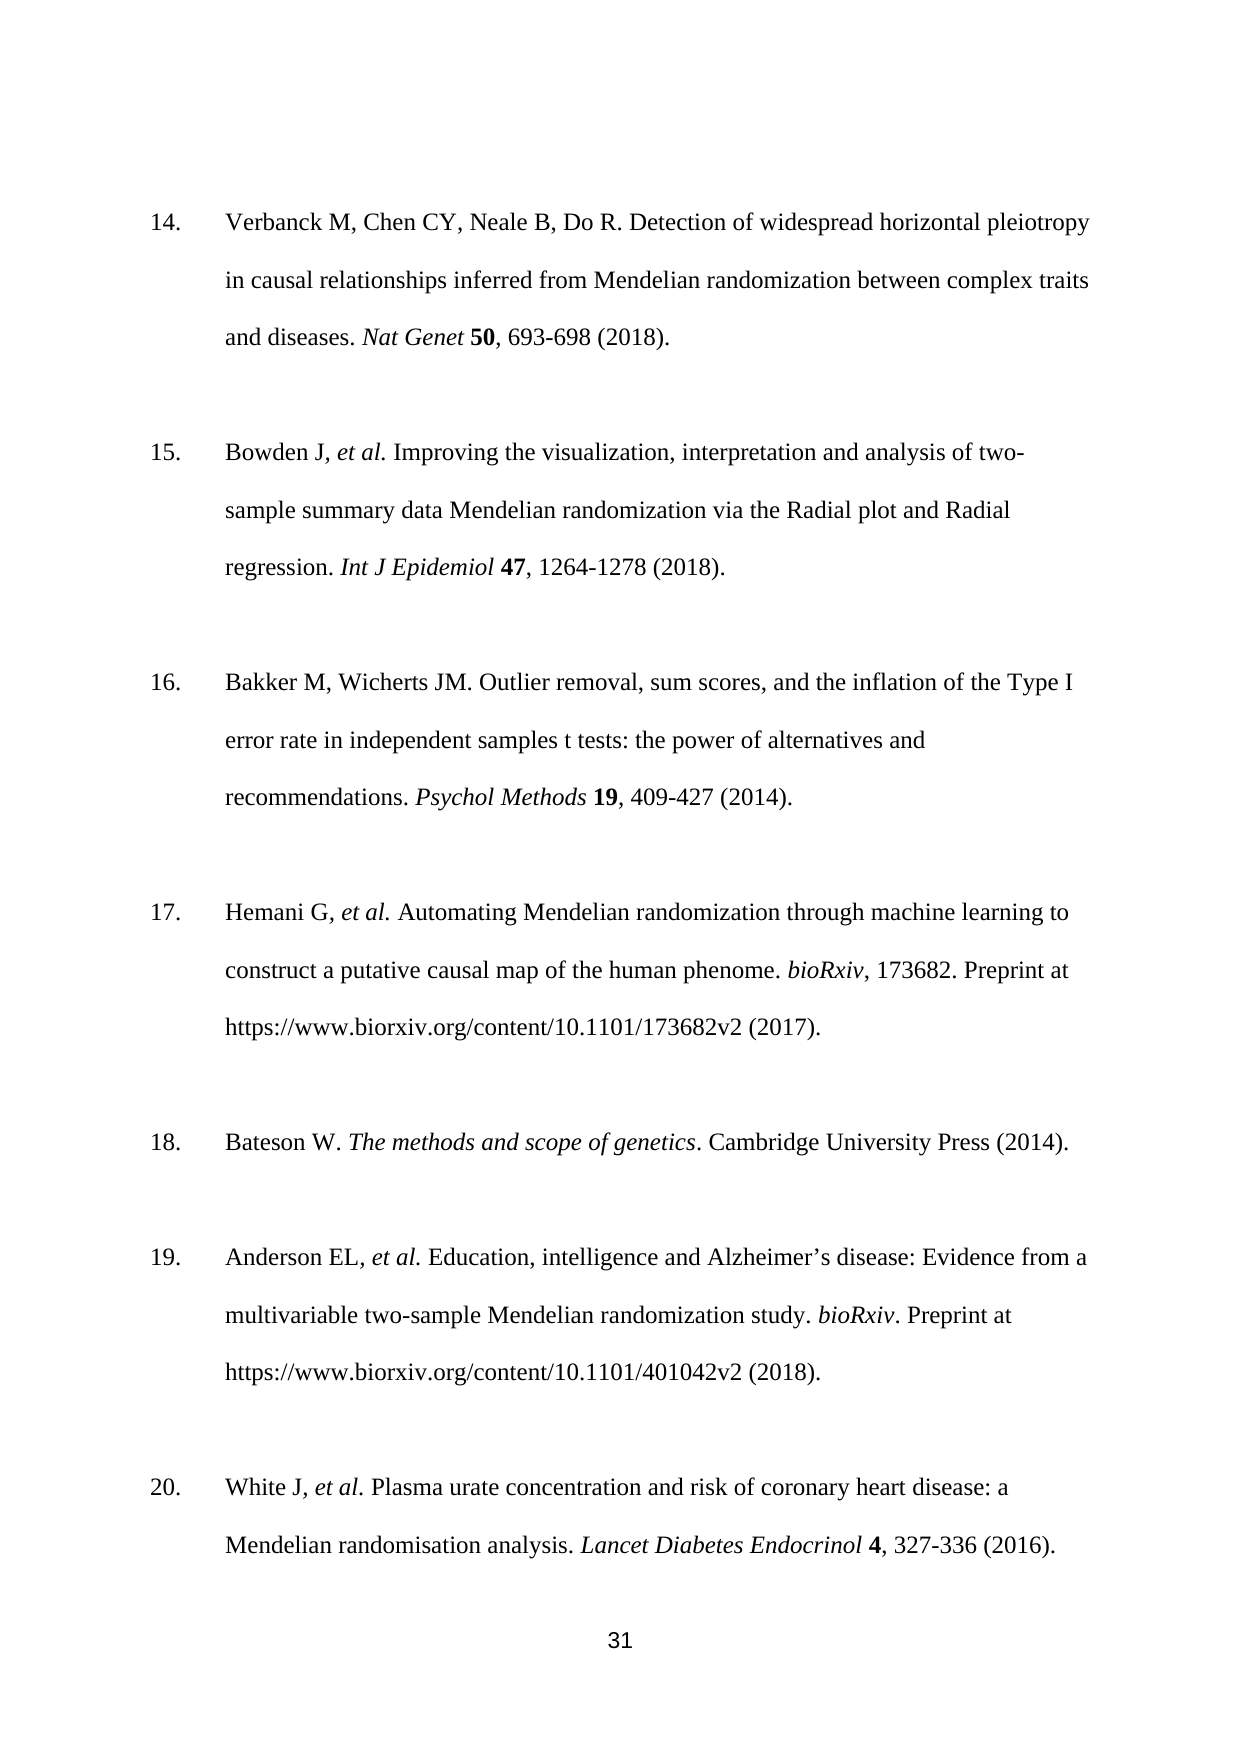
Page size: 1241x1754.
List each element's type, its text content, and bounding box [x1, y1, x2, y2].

text 19. Anderson EL, et al. Education, intelligence and Alzheimer’s disease: Evidence from a multivariable two-sample Mendelian randomization study. bioRxiv. Preprint at https://www.biorxiv.org/content/10.1101/401042v2 (2018). [150, 1242, 1090, 1386]
text 17. Hemani G, et al. Automating Mendelian randomization through machine learning to construct a putative causal map of the human phenome. bioRxiv, 173682. Preprint at https://www.biorxiv.org/content/10.1101/173682v2 (2017). [150, 897, 1090, 1041]
text 15. Bowden J, et al. Improving the visualization, interpretation and analysis of two-sample summary data Mendelian randomization via the Radial plot and Radial regression. Int J Epidemiol 47, 1264-1278 (2018). [150, 437, 1090, 581]
text 18. Bateson W. The methods and scope of genetics. Cambridge University Press (2014). [150, 1127, 1090, 1156]
text 14. Verbanck M, Chen CY, Neale B, Do R. Detection of widespread horizontal pleiotropy in causal relationships inferred from Mendelian randomization between complex traits and diseases. Nat Genet 50, 693-698 (2018). [150, 207, 1090, 351]
text 16. Bakker M, Wicherts JM. Outlier removal, sum scores, and the inflation of the Type I error rate in independent samples t tests: the power of alternatives and recommendations. Psychol Methods 19, 409-427 (2014). [150, 667, 1090, 811]
text 20. White J, et al. Plasma urate concentration and risk of coronary heart disease: a Mendelian randomisation analysis. Lancet Diabetes Endocrinol 4, 327-336 (2016). [150, 1472, 1090, 1559]
